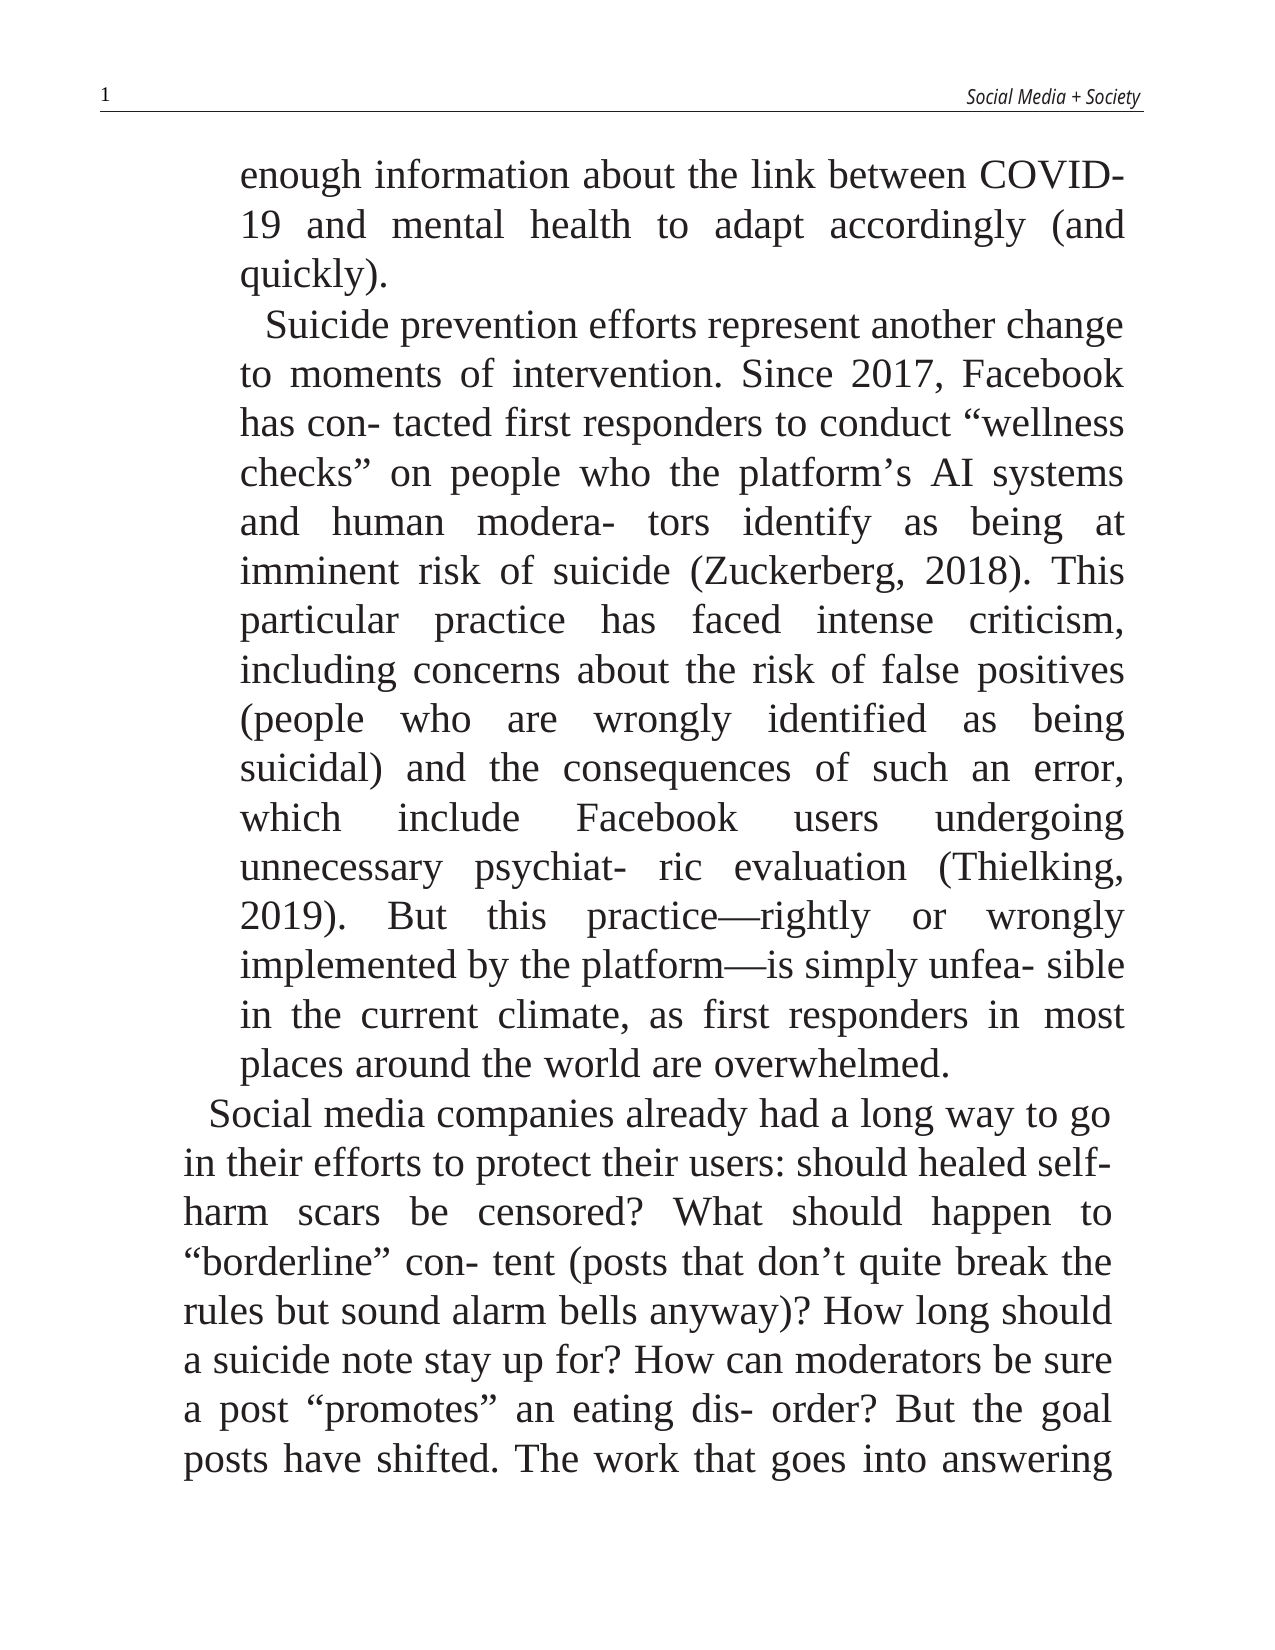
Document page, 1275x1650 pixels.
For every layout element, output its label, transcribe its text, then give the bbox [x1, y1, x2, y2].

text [183, 1088, 1113, 1481]
text Suicide prevention efforts represent another change to moments of intervention. Since 2017, Facebook has con- tacted first responders to conduct “wellness checks” on people who the platform’s AI systems and human modera- tors identify as being at imminent risk of suicide (Zuckerberg, 2018). This particular practice has faced intense criticism, including concerns about the risk of false positives (people who are wrongly identified as being suicidal) and the consequences of such an error, which include Facebook users undergoing unnecessary psychiat- ric evaluation (Thielking, 2019). But this practice—rightly or wrongly implemented by the platform—is simply unfea- sible in the current climate, as first responders in most places around the world are overwhelmed. [239, 299, 1125, 1086]
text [239, 150, 1125, 296]
